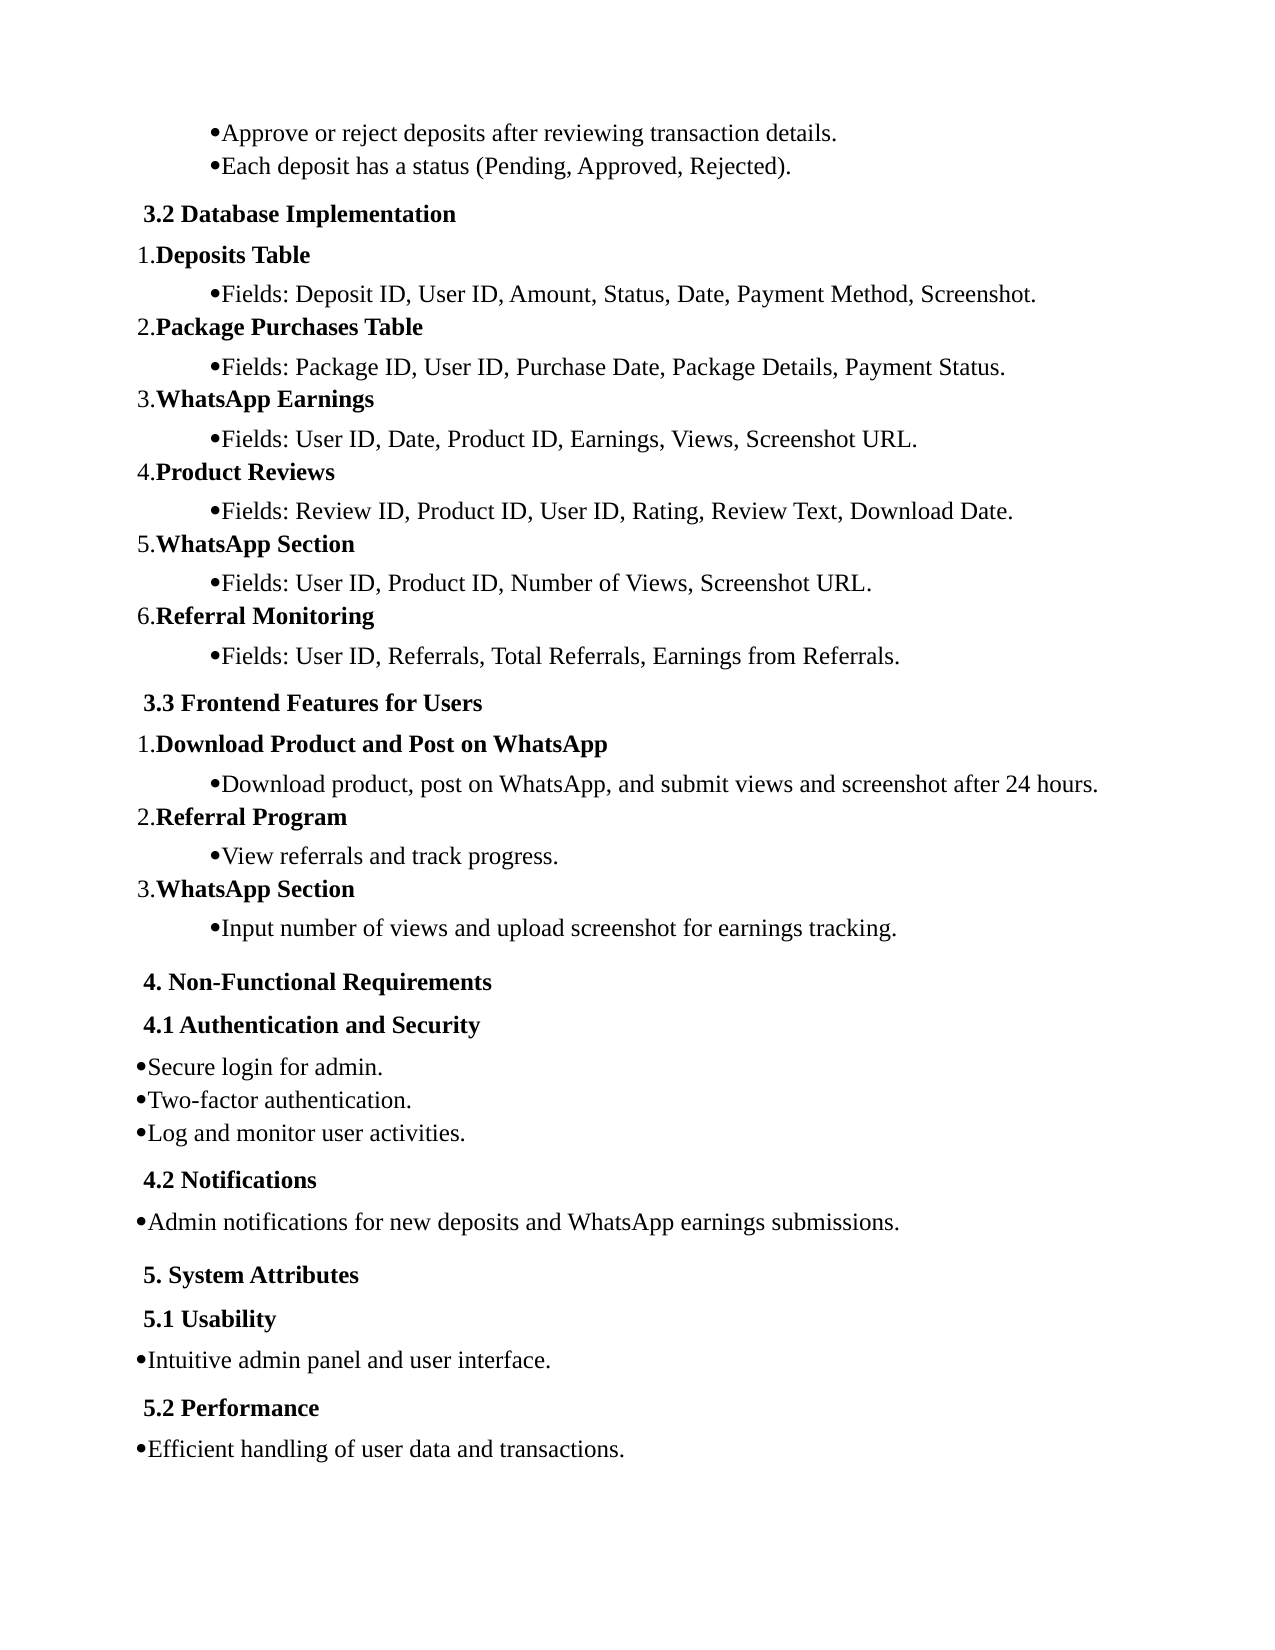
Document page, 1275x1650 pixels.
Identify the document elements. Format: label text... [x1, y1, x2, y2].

list Two-factor authentication. [137, 1085, 1157, 1114]
list Referral Program [137, 802, 1157, 831]
list Each deposit has a status (Pending, Approved, Rejected). [211, 151, 1157, 180]
subtitle 4. Non-Functional Requirements [143, 967, 1157, 996]
list Admin notifications for new deposits and WhatsApp earnings submissions. [137, 1207, 1157, 1236]
list Fields: Package ID, User ID, Purchase Date, Package Details, Payment Status. [211, 352, 1157, 380]
list Fields: Review ID, Product ID, User ID, Rating, Review Text, Download Date. [211, 496, 1157, 525]
list Log and monitor user activities. [137, 1118, 1157, 1147]
list WhatsApp Earnings [137, 384, 1157, 413]
list Intuitive admin panel and user interface. [137, 1345, 1157, 1374]
list Approve or reject deposits after reviewing transaction details. [211, 118, 1157, 147]
list Referral Monitoring [137, 601, 1157, 630]
list Fields: User ID, Product ID, Number of Views, Screenshot URL. [211, 568, 1157, 597]
list Secure login for admin. [137, 1052, 1157, 1081]
list Package Purchases Table [137, 312, 1157, 341]
subtitle 3.2 Database Implementation [143, 199, 1157, 227]
list Product Reviews [137, 457, 1157, 486]
list Fields: User ID, Date, Product ID, Earnings, Views, Screenshot URL. [211, 424, 1157, 453]
subtitle 3.3 Frontend Features for Users [143, 688, 1157, 717]
subtitle 4.1 Authentication and Security [143, 1011, 1157, 1039]
list Fields: User ID, Referrals, Total Referrals, Earnings from Referrals. [211, 641, 1157, 669]
list WhatsApp Section [137, 529, 1157, 558]
subtitle 4.2 Notifications [143, 1166, 1157, 1194]
subtitle 5. System Attributes [143, 1261, 1157, 1289]
list WhatsApp Section [137, 874, 1157, 903]
list View referrals and track progress. [211, 841, 1157, 870]
list Download product, post on WhatsApp, and submit views and screenshot after 24 hours. [211, 769, 1157, 798]
list Input number of views and upload screenshot for earnings tracking. [211, 913, 1157, 942]
list Deposits Table [137, 240, 1157, 269]
list Fields: Deposit ID, User ID, Amount, Status, Date, Payment Method, Screenshot. [211, 279, 1157, 308]
list Efficient handling of user data and transactions. [137, 1434, 1157, 1463]
subtitle 5.1 Usability [143, 1304, 1157, 1333]
list Download Product and Post on WhatsApp [137, 729, 1157, 758]
subtitle 5.2 Performance [143, 1393, 1157, 1422]
